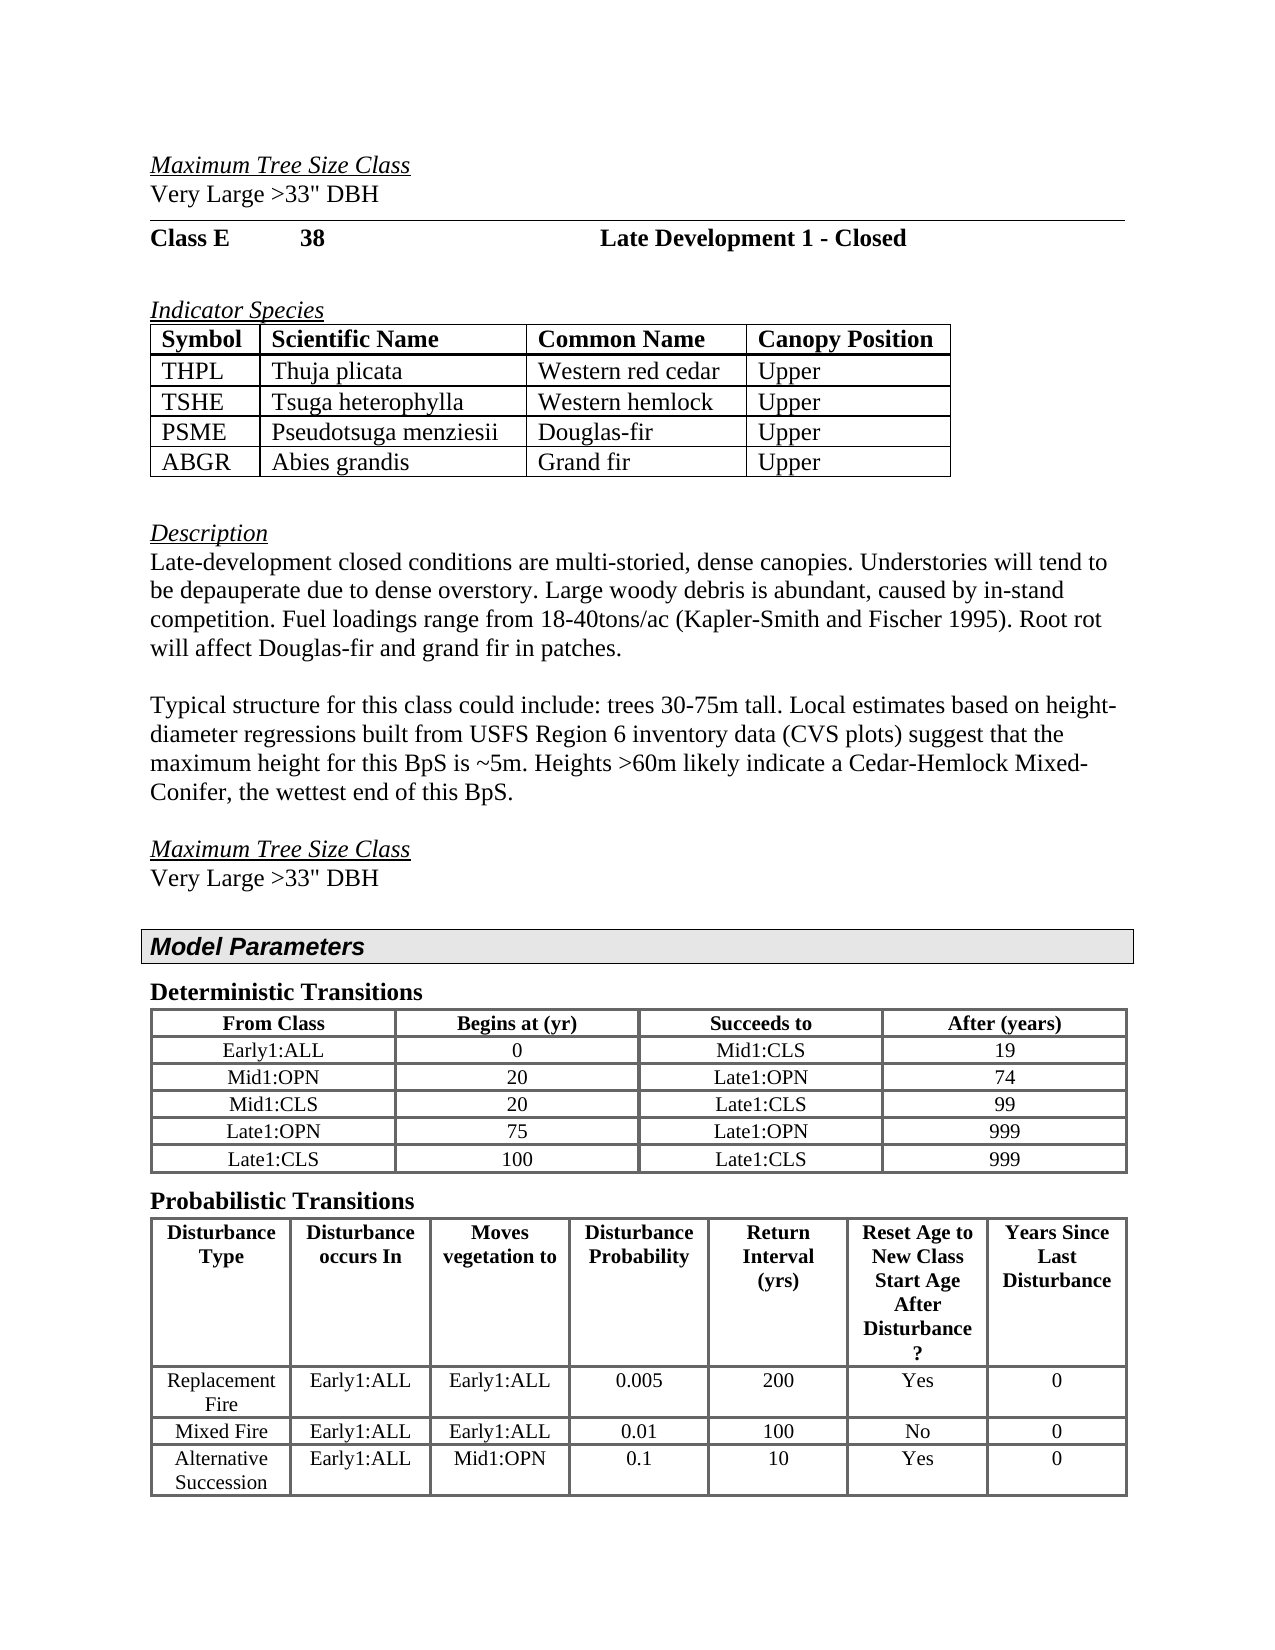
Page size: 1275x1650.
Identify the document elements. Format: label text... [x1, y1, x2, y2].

text Model Parameters [142, 930, 1133, 963]
table_cell 19 [884, 1038, 1125, 1062]
table_cell Early1:ALL [292, 1368, 429, 1416]
table_cell 999 [884, 1119, 1125, 1143]
text Indicator Species [150, 295, 1125, 324]
table_cell 0.1 [571, 1446, 707, 1494]
table_cell Yes [849, 1446, 986, 1494]
table_header Return Interval (yrs) [710, 1220, 846, 1364]
table_cell Tsuga heterophylla [261, 387, 526, 415]
text Late-development closed conditions are multi-storied, dense canopies. Understories will tend to be depauperate due to dense overstory. Large woody debris is abundant, caused by in-stand competition. Fuel loadings range from 18-40tons/ac (Kapler-Smith and Fischer 1995). Root rot will affect Douglas-fir and grand fir in patches. [150, 547, 1125, 662]
table_header Begins at (yr) [397, 1011, 637, 1034]
table_header Succeeds to [641, 1011, 881, 1034]
table_cell Upper [747, 387, 950, 415]
table_cell No [849, 1419, 986, 1443]
table_cell Yes [849, 1368, 986, 1416]
table_cell Early1:ALL [432, 1368, 568, 1416]
table_cell Douglas-fir [527, 417, 746, 446]
table_cell 200 [710, 1368, 846, 1416]
table_cell 100 [710, 1419, 846, 1443]
text Maximum Tree Size ClassVery Large >33" DBH [150, 834, 1125, 892]
table_cell PSME [151, 417, 259, 446]
text Probabilistic Transitions [150, 1186, 1125, 1215]
table_header Common Name [527, 325, 746, 353]
table_cell Western red cedar [527, 356, 746, 385]
table_cell 0 [989, 1368, 1125, 1416]
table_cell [153, 1446, 289, 1494]
text Class E 38 Late Development 1 - Closed [150, 221, 1125, 252]
table_cell Late1:CLS [641, 1092, 881, 1116]
table_cell 20 [397, 1092, 637, 1116]
table_cell 0 [989, 1419, 1125, 1443]
table_cell 0 [397, 1038, 637, 1062]
text Deterministic Transitions [150, 977, 1125, 1005]
table_header Moves vegetation to [432, 1220, 568, 1364]
table_header Disturbance occurs In [292, 1220, 429, 1364]
table_cell Early1:ALL [292, 1446, 429, 1494]
table_cell Mid1:OPN [432, 1446, 568, 1494]
text Description [150, 518, 1125, 547]
table_header From Class [153, 1011, 394, 1034]
table_cell 100 [397, 1146, 637, 1171]
table_cell Pseudotsuga menziesii [261, 417, 526, 446]
table_cell 20 [397, 1065, 637, 1089]
table_cell THPL [151, 356, 259, 385]
table_cell 0.005 [571, 1368, 707, 1416]
table_cell Mid1:OPN [153, 1065, 394, 1089]
table_header Scientific Name [261, 325, 526, 353]
table_cell Grand fir [527, 447, 746, 476]
table_cell 0 [989, 1446, 1125, 1494]
table_header Reset Age to New Class Start Age After Disturbance? [849, 1220, 986, 1364]
table_cell Early1:ALL [432, 1419, 568, 1443]
table_cell Late1:CLS [641, 1146, 881, 1171]
table_cell TSHE [151, 387, 259, 415]
table_cell Early1:ALL [292, 1419, 429, 1443]
table_cell Late1:OPN [641, 1065, 881, 1089]
table_cell 75 [397, 1119, 637, 1143]
table_header Symbol [151, 325, 259, 353]
table_header Disturbance Probability [571, 1220, 707, 1364]
table_cell Upper [747, 417, 950, 446]
table_cell Mid1:CLS [153, 1092, 394, 1116]
table_cell Upper [747, 356, 950, 385]
table_cell 74 [884, 1065, 1125, 1089]
table_cell Late1:OPN [153, 1119, 394, 1143]
table_cell ABGR [151, 447, 259, 476]
table_header After (years) [884, 1011, 1125, 1034]
table_cell 999 [884, 1146, 1125, 1171]
table_cell Western hemlock [527, 387, 746, 415]
table_cell Late1:CLS [153, 1146, 394, 1171]
table_header Years Since Last Disturbance [989, 1220, 1125, 1364]
table_cell Thuja plicata [261, 356, 526, 385]
table_cell Mixed Fire [153, 1419, 289, 1443]
table_cell 0.01 [571, 1419, 707, 1443]
table_cell 10 [710, 1446, 846, 1494]
table_cell Late1:OPN [641, 1119, 881, 1143]
table_header Canopy Position [747, 325, 950, 353]
table_cell Mid1:CLS [641, 1038, 881, 1062]
table_cell Abies grandis [261, 447, 526, 476]
table_cell Early1:ALL [153, 1038, 394, 1062]
table_cell 99 [884, 1092, 1125, 1116]
table_header Disturbance Type [153, 1220, 289, 1364]
table_cell Replacement Fire [153, 1368, 289, 1416]
text Maximum Tree Size ClassVery Large >33" DBH [150, 150, 1125, 207]
table_cell Upper [747, 447, 950, 476]
text Typical structure for this class could include: trees 30-75m tall. Local estimates based on height-diameter regressions built from USFS Region 6 inventory data (CVS plots) suggest that the maximum height for this BpS is ~5m. Heights >60m likely indicate a Cedar-Hemlock Mixed-Conifer, the wettest end of this BpS. [150, 690, 1125, 805]
